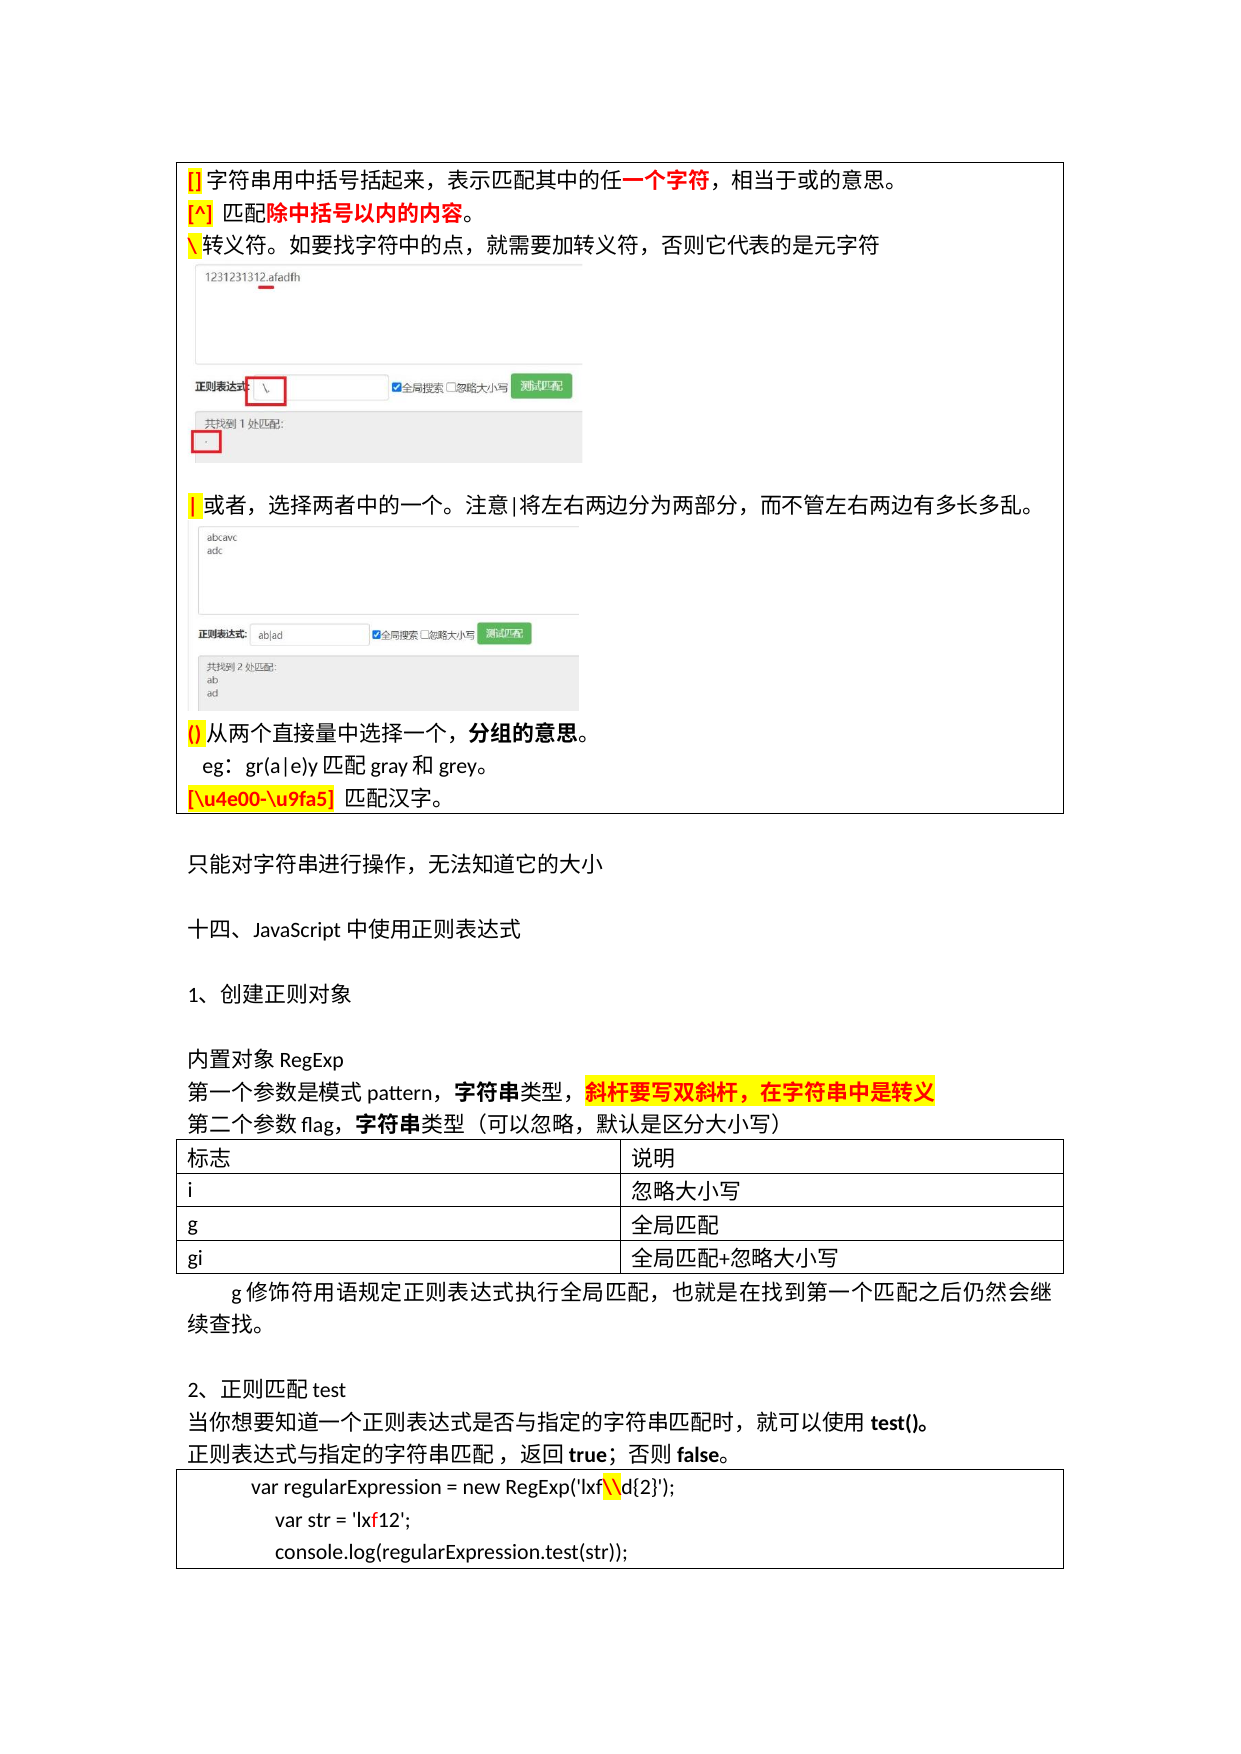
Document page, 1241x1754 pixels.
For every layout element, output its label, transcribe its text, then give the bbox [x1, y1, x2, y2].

text 1、创建正则对象 [187, 977, 1053, 1009]
table_cell 全局匹配 [621, 1207, 1063, 1240]
table_cell 忽略大小写 [621, 1174, 1063, 1206]
text 只能对字符串进行操作，无法知道它的大小 [187, 847, 1053, 879]
picture [187, 260, 583, 463]
table_cell g [177, 1207, 620, 1240]
picture [187, 520, 579, 711]
list 当你想要知道一个正则表达式是否与指定的字符串匹配时，就可以使用 test()。 [187, 1404, 1053, 1437]
list 正则表达式与指定的字符串匹配 ，返回true；否则false。 [187, 1437, 1053, 1469]
table_cell i [177, 1174, 620, 1206]
text 第一个参数是模式pattern，字符串类型，斜杆要写双斜杆，在字符串中是转义 [187, 1074, 1053, 1107]
table_header 说明 [621, 1140, 1063, 1173]
table_cell 全局匹配+忽略大小写 [621, 1241, 1063, 1273]
table_header var regularExpression = new RegExp('lxf\\d{2}'); var str = 'lxf12'; console.log(regularExpression.test(str)); 如果写成单斜杆，那么就变成了 lxfd{2} 这样了 [177, 1470, 1063, 1568]
table_header 标志 [177, 1140, 620, 1173]
text 十四、JavaScript 中使用正则表达式 [187, 912, 1053, 944]
text 第二个参数flag，字符串类型（可以忽略，默认是区分大小写） [187, 1107, 1053, 1139]
text 内置对象RegExp [187, 1042, 1053, 1074]
text g修饰符用语规定正则表达式执行全局匹配，也就是在找到第一个匹配之后仍然会继续查找。 [187, 1274, 1053, 1339]
list 正则匹配test [187, 1372, 1053, 1404]
table_cell gi [177, 1241, 620, 1273]
